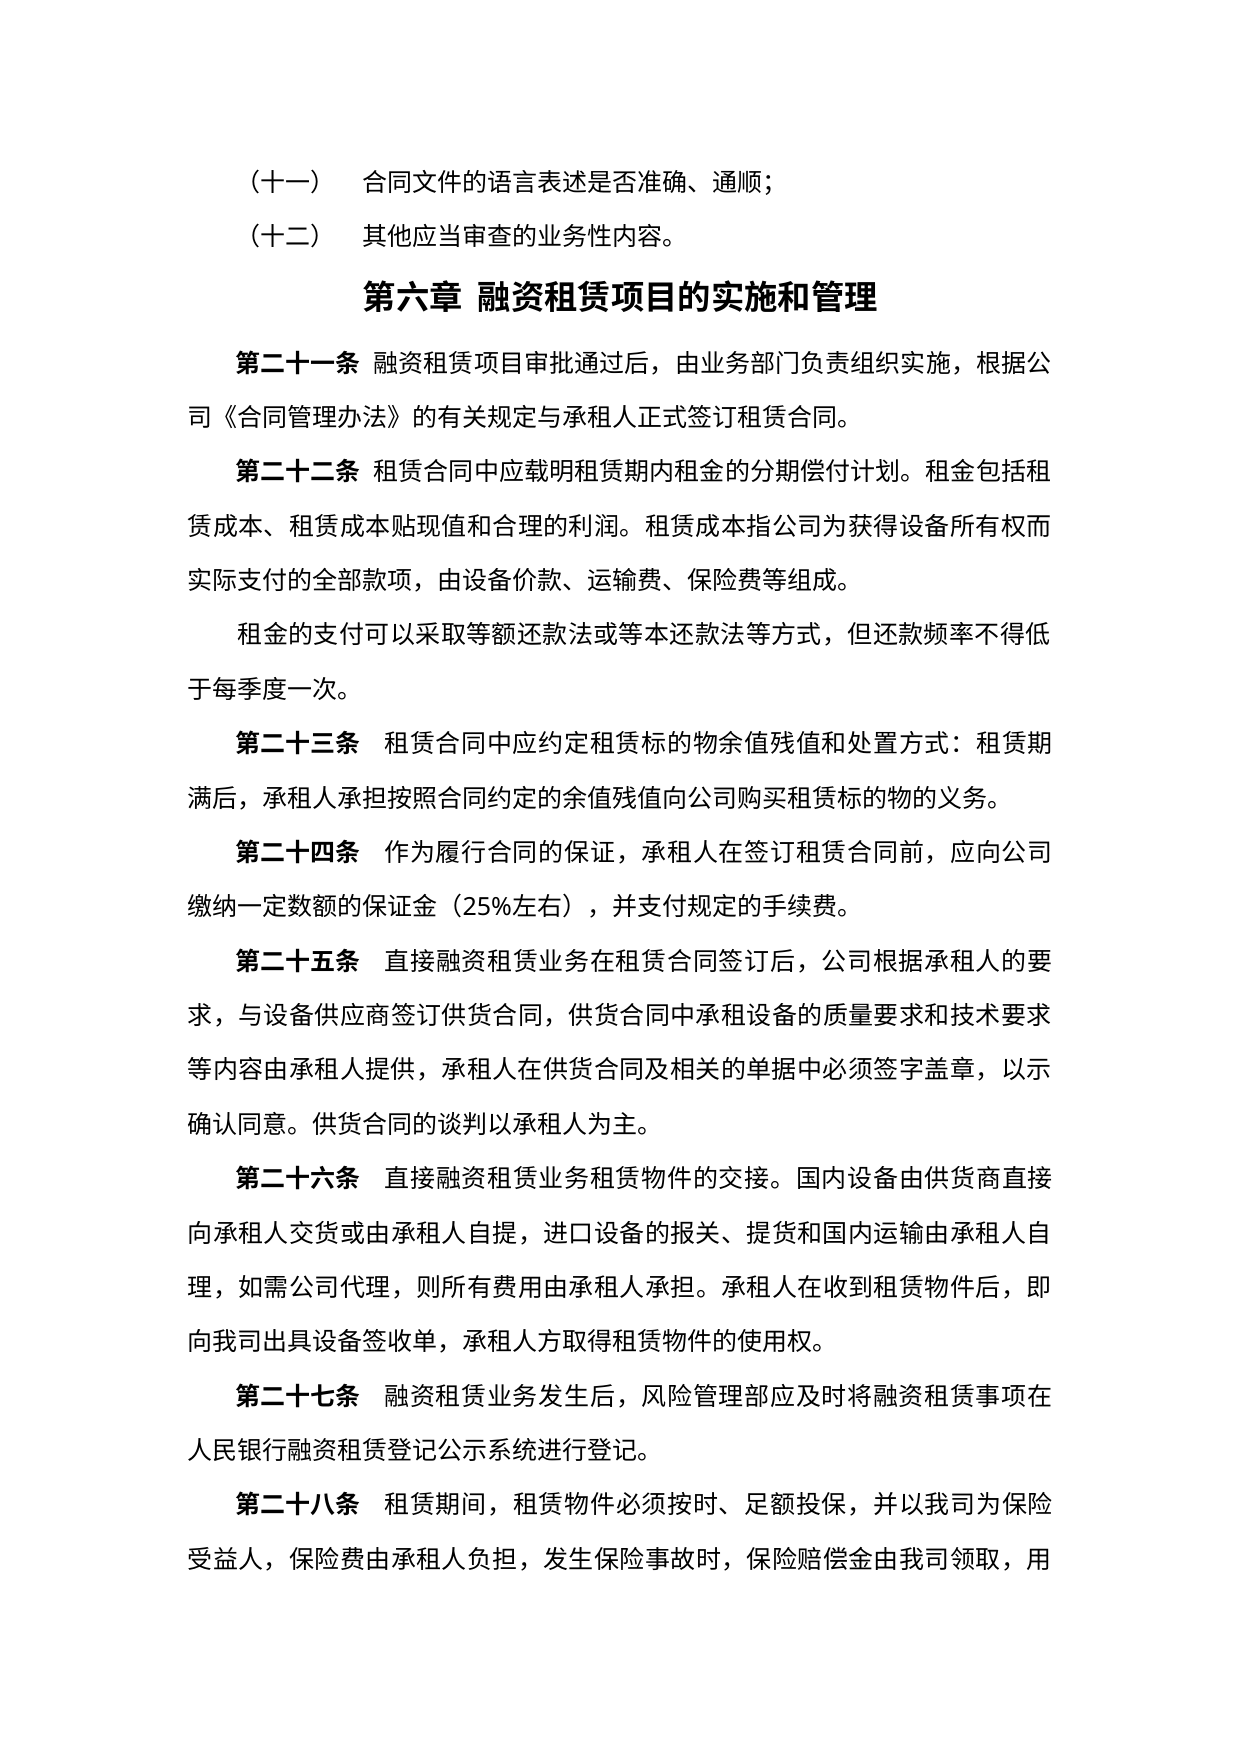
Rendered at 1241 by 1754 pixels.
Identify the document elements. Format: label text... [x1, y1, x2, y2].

list 其他应当审查的业务性内容。 [187, 216, 1053, 253]
list 直接融资租赁业务租赁物件的交接。国内设备由供货商直接向承租人交货或由承租人自提，进口设备的报关、提货和国内运输由承租人自理，如需公司代理，则所有费用由承租人承担。承租人在收到租赁物件后，即向我司出具设备签收单，承租人方取得租赁物件的使用权。 [187, 1159, 1053, 1358]
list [187, 1485, 1053, 1576]
text 租金的支付可以采取等额还款法或等本还款法等方式，但还款频率不得低于每季度一次。 [187, 615, 1053, 706]
text 第六章 融资租赁项目的实施和管理 [187, 271, 1053, 319]
list 租赁合同中应约定租赁标的物余值残值和处置方式：租赁期满后，承租人承担按照合同约定的余值残值向公司购买租赁标的物的义务。 [187, 724, 1053, 814]
list 作为履行合同的保证，承租人在签订租赁合同前，应向公司缴纳一定数额的保证金（25%左右），并支付规定的手续费。 [187, 832, 1053, 923]
list 直接融资租赁业务在租赁合同签订后，公司根据承租人的要求，与设备供应商签订供货合同，供货合同中承租设备的质量要求和技术要求等内容由承租人提供，承租人在供货合同及相关的单据中必须签字盖章，以示确认同意。供货合同的谈判以承租人为主。 [187, 941, 1053, 1141]
list 租赁合同中应载明租赁期内租金的分期偿付计划。租金包括租赁成本、租赁成本贴现值和合理的利润。租赁成本指公司为获得设备所有权而实际支付的全部款项，由设备价款、运输费、保险费等组成。 [187, 452, 1053, 597]
list 合同文件的语言表述是否准确、通顺； [187, 162, 1053, 198]
list 融资租赁项目审批通过后，由业务部门负责组织实施，根据公司《合同管理办法》的有关规定与承租人正式签订租赁合同。 [187, 343, 1053, 434]
list 融资租赁业务发生后，风险管理部应及时将融资租赁事项在人民银行融资租赁登记公示系统进行登记。 [187, 1376, 1053, 1467]
